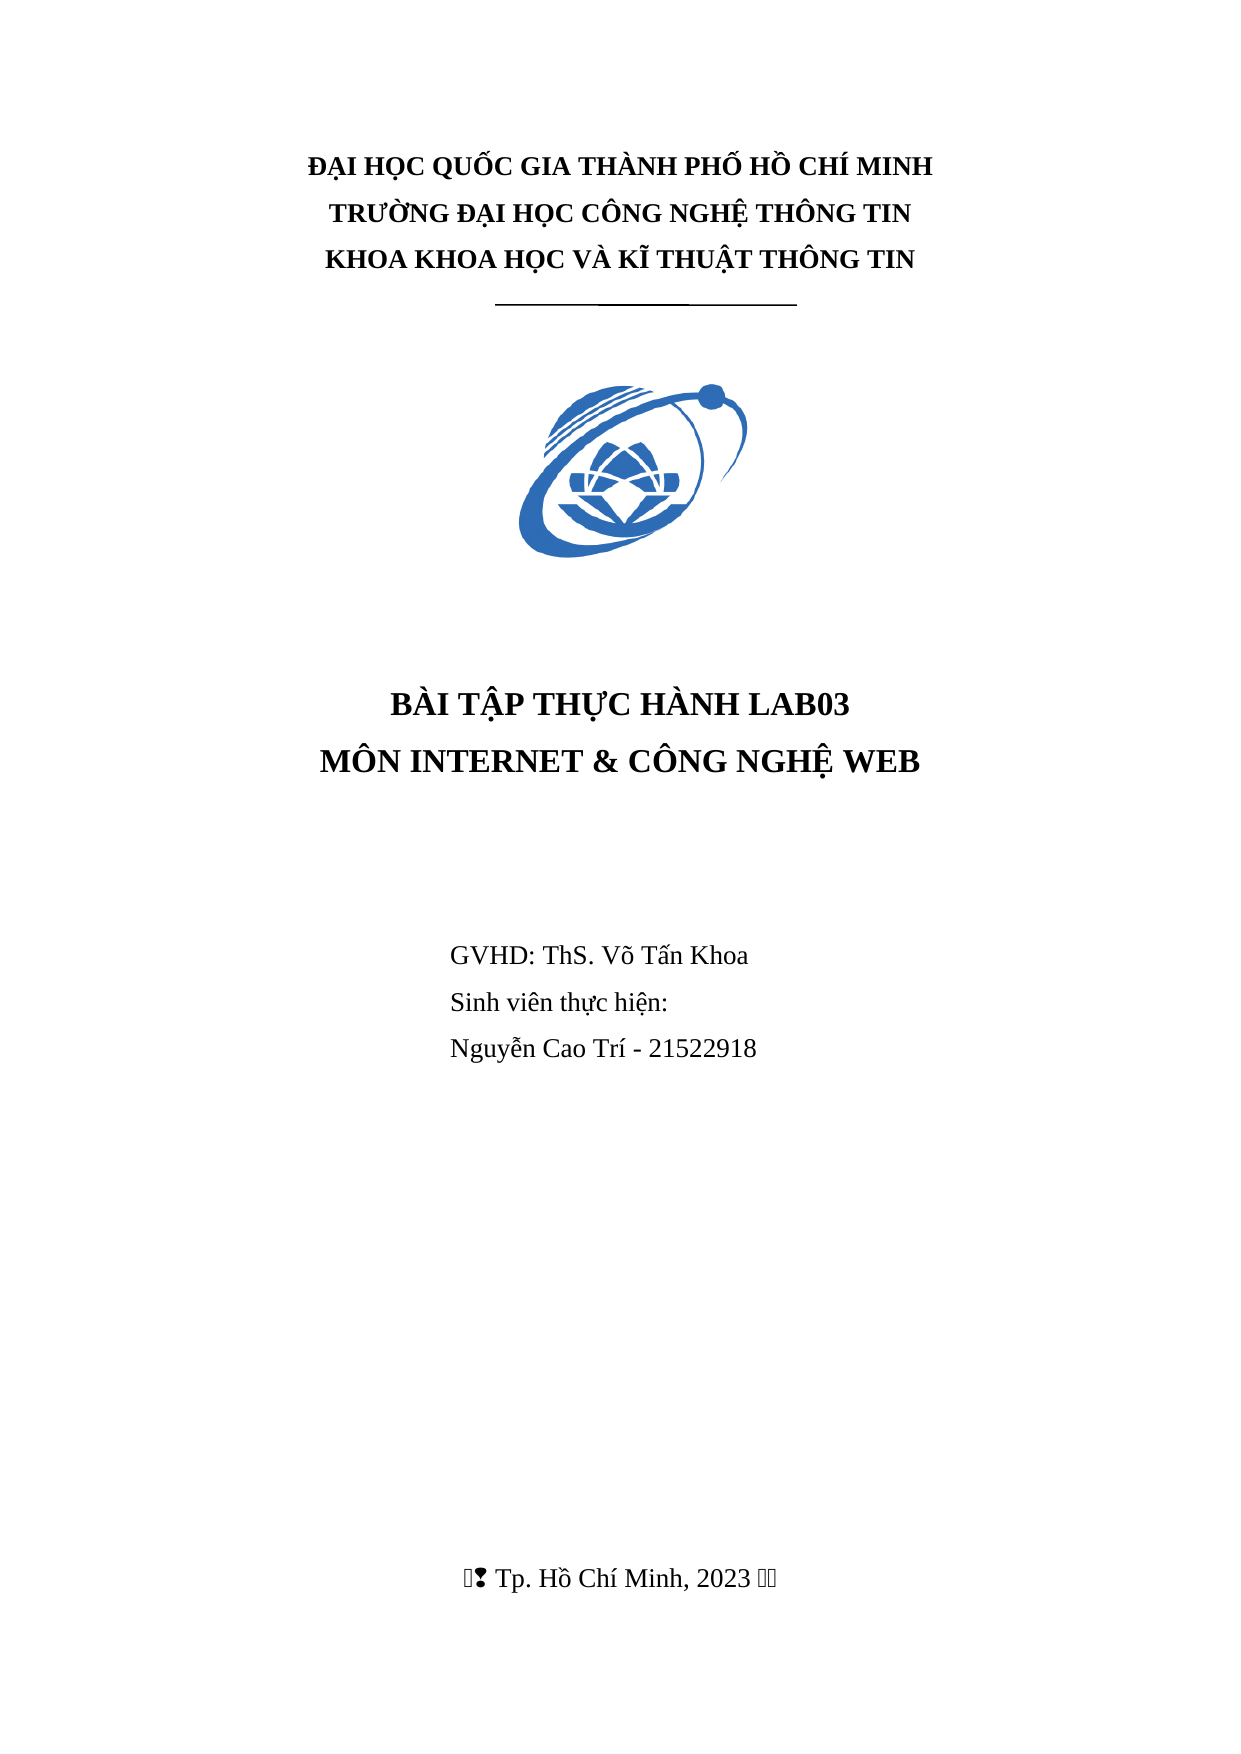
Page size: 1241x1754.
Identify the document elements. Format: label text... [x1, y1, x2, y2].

text KHOA KHOA HỌC VÀ KĨ THUẬT THÔNG TIN [150, 243, 1090, 274]
text Nguyễn Cao Trí - 21522918 [450, 1032, 1090, 1063]
text BÀI TẬP THỰC HÀNH LAB03 [150, 684, 1090, 722]
text ĐẠI HỌC QUỐC GIA THÀNH PHỐ HỒ CHÍ MINH [150, 150, 1090, 181]
text Sinh viên thực hiện: [450, 986, 1090, 1017]
text GVHD: ThS. Võ Tấn Khoa [450, 939, 1090, 970]
text TRƯỜNG ĐẠI HỌC CÔNG NGHỆ THÔNG TIN [150, 197, 1090, 228]
text Tp. Hồ Chí Minh, 2023 [150, 1562, 1090, 1594]
picture [516, 378, 750, 560]
text MÔN INTERNET & CÔNG NGHỆ WEB [150, 742, 1090, 780]
